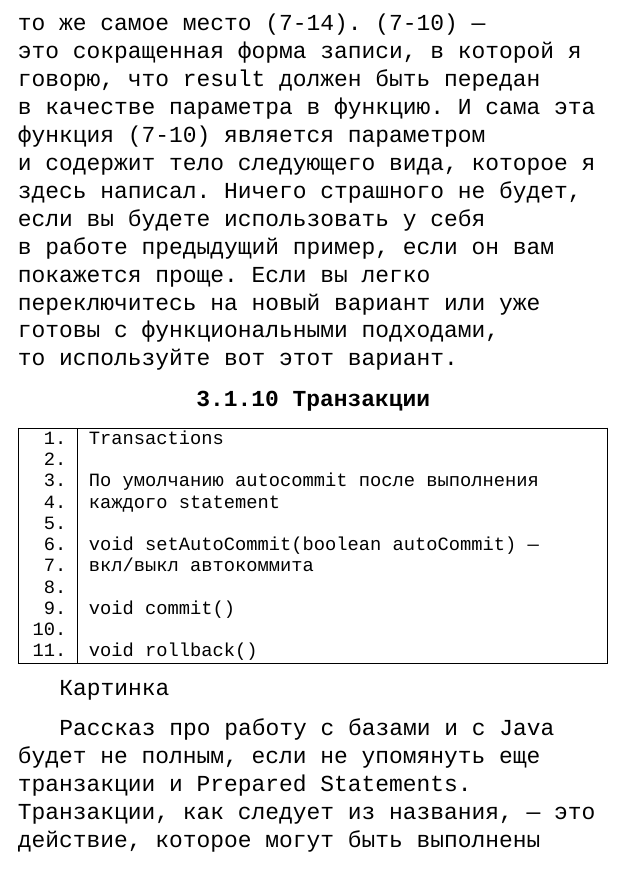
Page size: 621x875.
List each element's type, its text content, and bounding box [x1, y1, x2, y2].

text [18, 716, 608, 854]
text 3.1.10 Транзакции [18, 387, 608, 413]
table_header 1. 2. 3. 4. 5. 6. 7. 8. 9. 10. 11. [19, 429, 77, 662]
table_header Transactions По умолчанию autocommit после выполнения каждого statement void setAutoCommit(boolean autoCommit) — вкл/выкл автокоммита void commit() void rollback() [78, 429, 607, 662]
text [18, 12, 608, 373]
text Картинка [18, 676, 608, 702]
